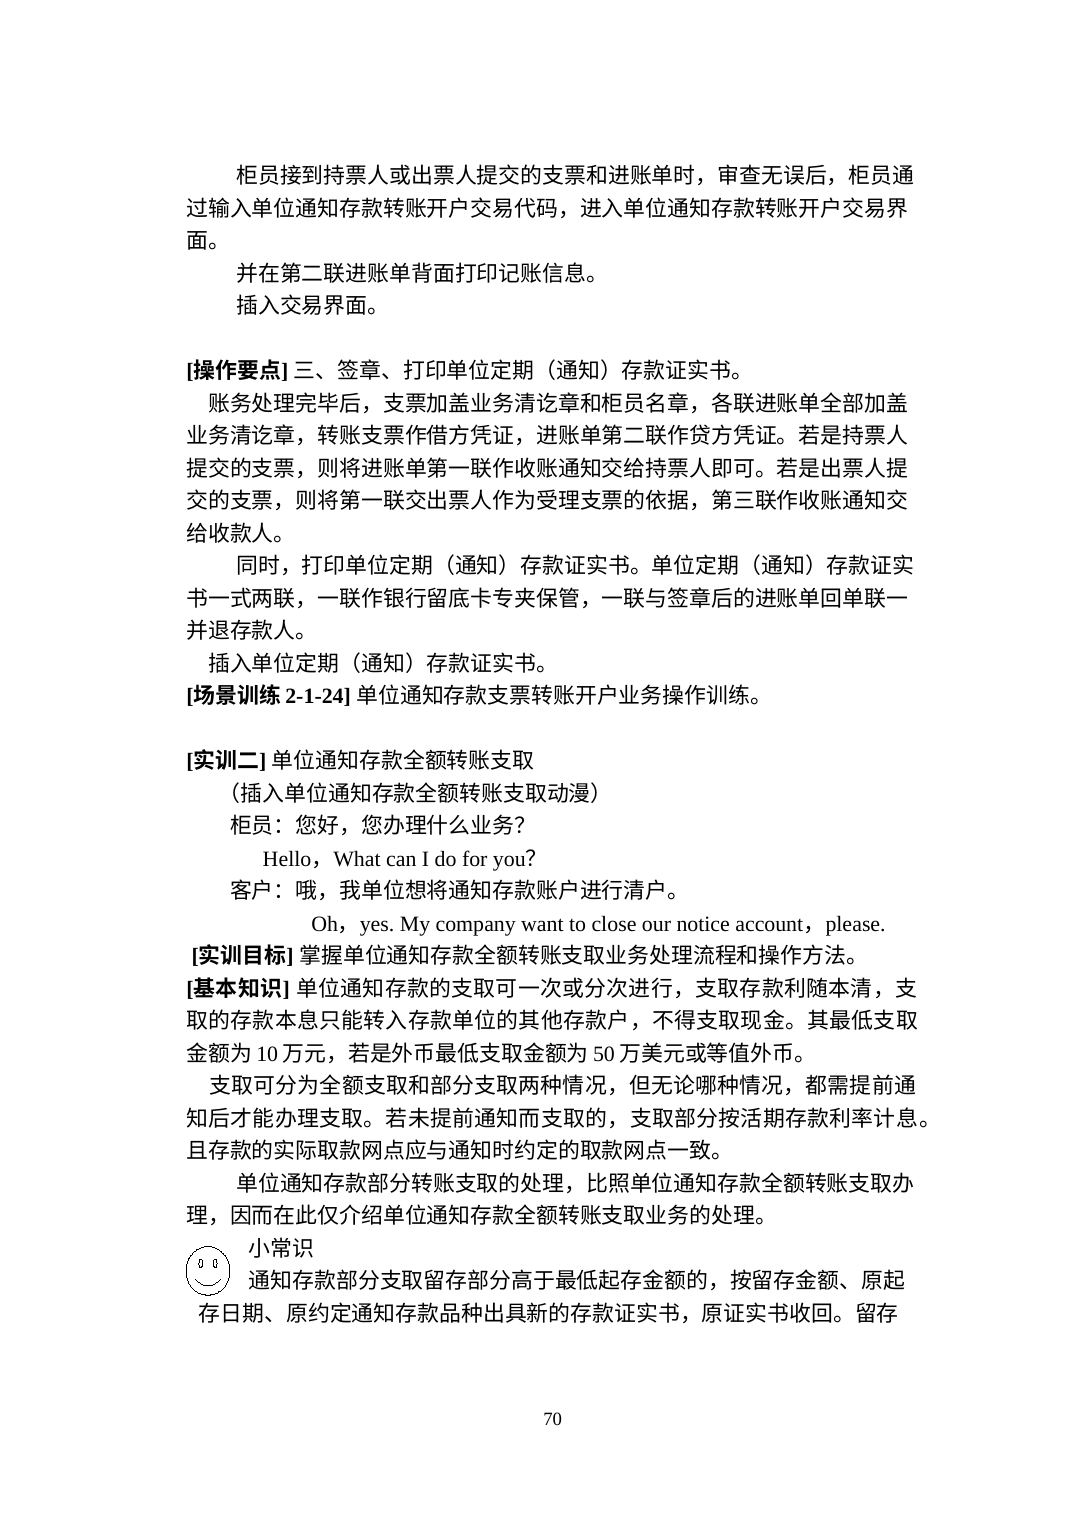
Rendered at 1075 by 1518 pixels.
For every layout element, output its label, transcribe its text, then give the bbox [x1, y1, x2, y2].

text [实训目标] 掌握单位通知存款全额转账支取业务处理流程和操作方法。 [186, 938, 919, 970]
text （插入单位通知存款全额转账支取动漫） [186, 775, 919, 808]
text 单位通知存款部分转账支取的处理，比照单位通知存款全额转账支取办理，因而在此仅介绍单位通知存款全额转账支取业务的处理。 [186, 1165, 919, 1230]
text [198, 1263, 919, 1328]
text 小常识 [186, 1230, 919, 1263]
text [场景训练2-1-24] 单位通知存款支票转账开户业务操作训练。 [186, 678, 919, 710]
text 并在第二联进账单背面打印记账信息。 [186, 255, 919, 288]
text 客户：哦，我单位想将通知存款账户进行清户。 [186, 873, 919, 905]
text 插入交易界面。 [186, 288, 919, 320]
text 插入单位定期（通知）存款证实书。 [186, 645, 919, 678]
text 支取可分为全额支取和部分支取两种情况，但无论哪种情况，都需提前通知后才能办理支取。若未提前通知而支取的，支取部分按活期存款利率计息。且存款的实际取款网点应与通知时约定的取款网点一致。 [186, 1068, 919, 1165]
text 同时，打印单位定期（通知）存款证实书。单位定期（通知）存款证实书一式两联，一联作银行留底卡专夹保管，一联与签章后的进账单回单联一并退存款人。 [186, 548, 919, 645]
text Oh，yes. My company want to close our notice account，please. [311, 905, 919, 938]
text Hello，What can I do for you？ [186, 840, 919, 873]
text 柜员：您好，您办理什么业务？ [186, 808, 919, 840]
text [实训二] 单位通知存款全额转账支取 [186, 743, 919, 775]
text 柜员接到持票人或出票人提交的支票和进账单时，审查无误后，柜员通过输入单位通知存款转账开户交易代码，进入单位通知存款转账开户交易界面。 [186, 158, 919, 255]
text 账务处理完毕后，支票加盖业务清讫章和柜员名章，各联进账单全部加盖业务清讫章，转账支票作借方凭证，进账单第二联作贷方凭证。若是持票人提交的支票，则将进账单第一联作收账通知交给持票人即可。若是出票人提交的支票，则将第一联交出票人作为受理支票的依据，第三联作收账通知交给收款人。 [186, 385, 919, 548]
text [操作要点] 三、签章、打印单位定期（通知）存款证实书。 [186, 353, 919, 385]
text [基本知识] 单位通知存款的支取可一次或分次进行，支取存款利随本清，支取的存款本息只能转入存款单位的其他存款户，不得支取现金。其最低支取金额为10万元，若是外币最低支取金额为50万美元或等值外币。 [186, 970, 919, 1068]
